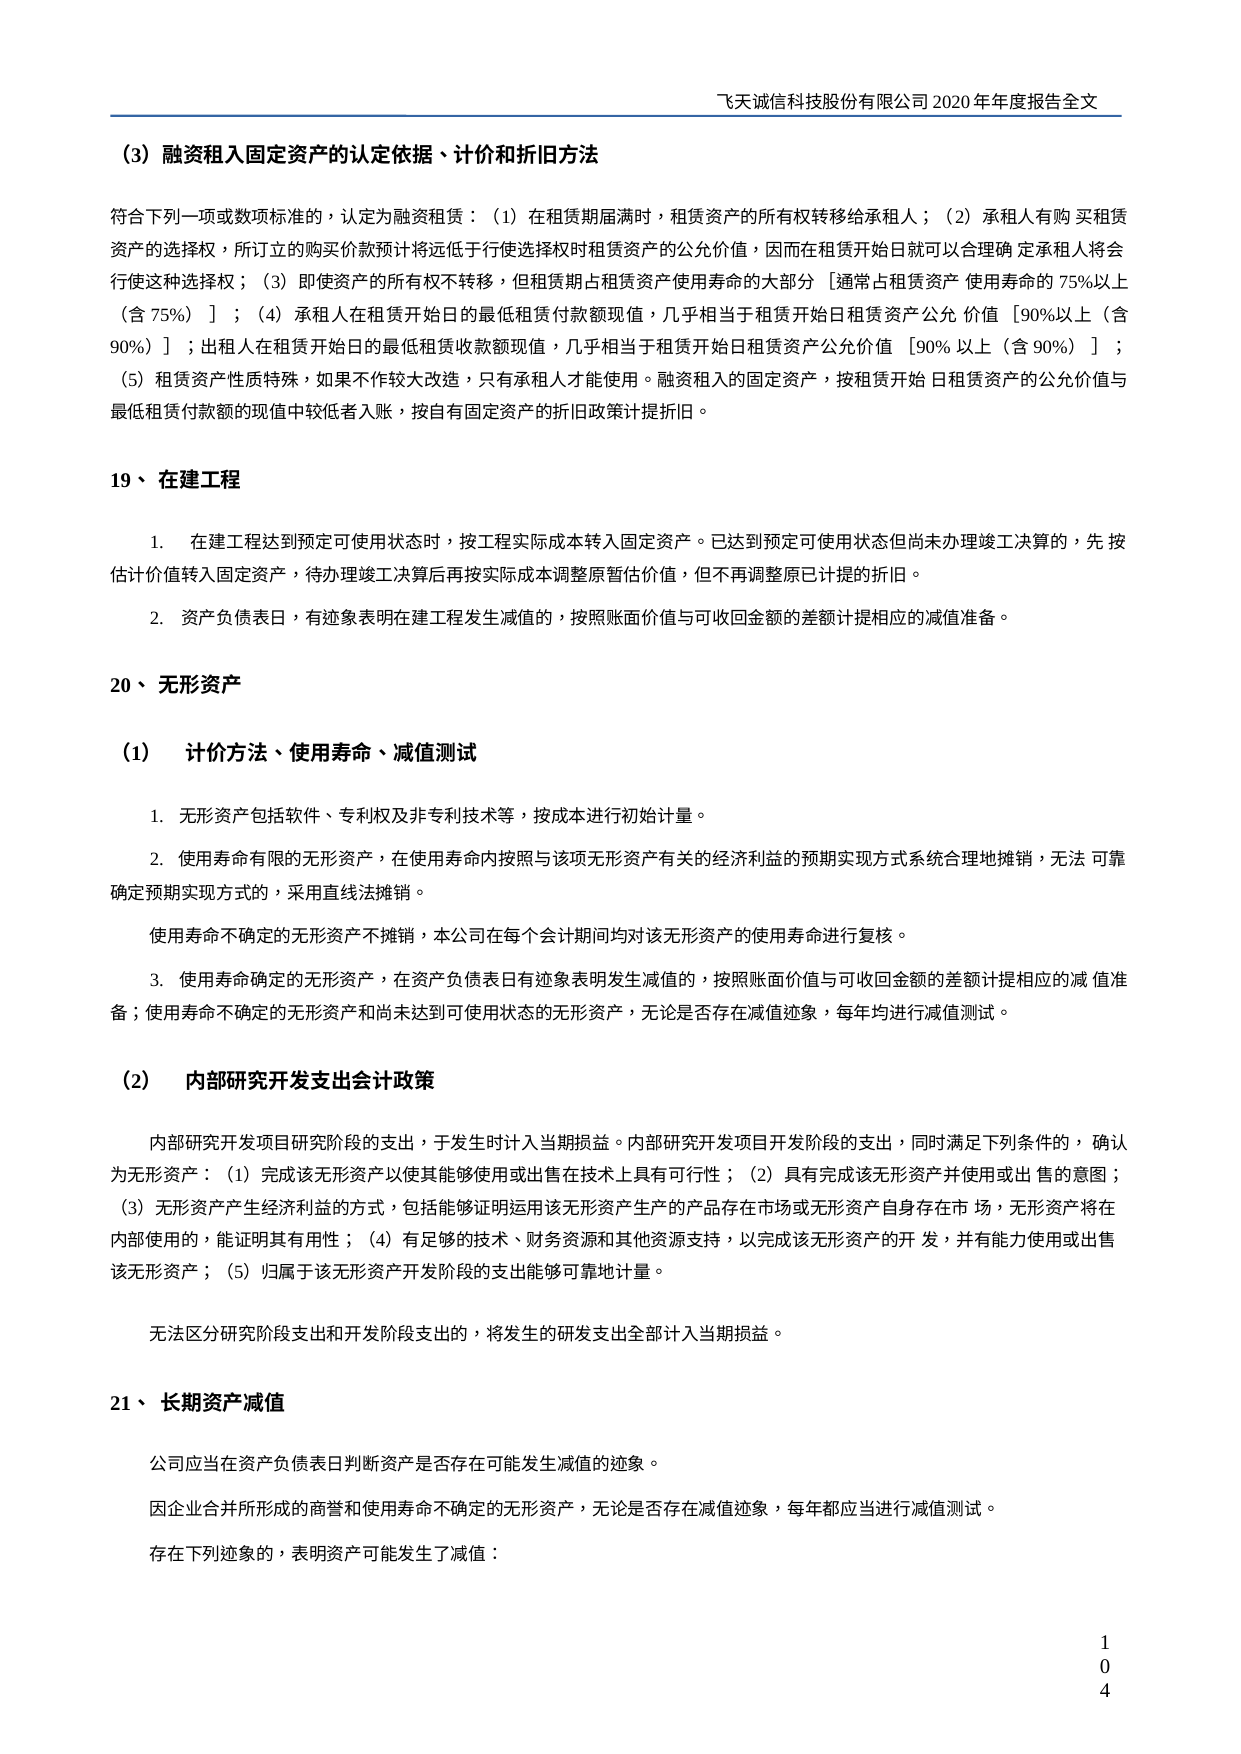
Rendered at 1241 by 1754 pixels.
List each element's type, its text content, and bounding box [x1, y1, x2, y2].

text （3）融资租入固定资产的认定依据、计价和折旧方法 [110, 140, 1129, 168]
text 公司应当在资产负债表日判断资产是否存在可能发生减值的迹象。 [110, 1444, 1129, 1477]
text （1） 计价方法、使用寿命、减值测试 [110, 738, 1129, 767]
list 无形资产包括软件、专利权及非专利技术等，按成本进行初始计量。 [110, 796, 1129, 828]
text 无法区分研究阶段支出和开发阶段支出的，将发生的研发支出全部计入当期损益。 [110, 1314, 1129, 1347]
text 符合下列一项或数项标准的，认定为融资租赁：（1）在租赁期届满时，租赁资产的所有权转移给承租人；（2）承租人有购 买租赁资产的选择权，所订立的购买价款预计将远低于行使选择权时租赁资产的公允价值，因而在租赁开始日就可以合理确 定承租人将会行使这种选择权；（3）即使资产的所有权不转移，但租赁期占租赁资产使用寿命的大部分［通常占租赁资产 使用寿命的75%以上（含75%） ］；（4）承租人在租赁开始日的最低租赁付款额现值，几乎相当于租赁开始日租赁资产公允 价值［90%以上（含90%）］；出租人在租赁开始日的最低租赁收款额现值，几乎相当于租赁开始日租赁资产公允价值［90% 以上（含90%） ］；（5）租赁资产性质特殊，如果不作较大改造，只有承租人才能使用。融资租入的固定资产，按租赁开始 日租赁资产的公允价值与最低租赁付款额的现值中较低者入账，按自有固定资产的折旧政策计提折旧。 [110, 197, 1129, 426]
text 因企业合并所形成的商誉和使用寿命不确定的无形资产，无论是否存在减值迹象，每年都应当进行减值测试。 [110, 1489, 1129, 1522]
text 21、 长期资产减值 [110, 1388, 1129, 1417]
list 使用寿命有限的无形资产，在使用寿命内按照与该项无形资产有关的经济利益的预期实现方式系统合理地摊销，无法 可靠确定预期实现方式的，采用直线法摊销。 [110, 839, 1129, 906]
text 20、 无形资产 [110, 670, 1129, 699]
text 内部研究开发项目研究阶段的支出，于发生时计入当期损益。内部研究开发项目开发阶段的支出，同时满足下列条件的， 确认为无形资产：（1）完成该无形资产以使其能够使用或出售在技术上具有可行性；（2）具有完成该无形资产并使用或出 售的意图；（3）无形资产产生经济利益的方式，包括能够证明运用该无形资产生产的产品存在市场或无形资产自身存在市 场，无形资产将在内部使用的，能证明其有用性；（4）有足够的技术、财务资源和其他资源支持，以完成该无形资产的开 发，并有能力使用或出售该无形资产；（5）归属于该无形资产开发阶段的支出能够可靠地计量。 [110, 1124, 1129, 1285]
text （2） 内部研究开发支出会计政策 [110, 1066, 1129, 1094]
list 资产负债表日，有迹象表明在建工程发生减值的，按照账面价值与可收回金额的差额计提相应的减值准备。 [110, 598, 1129, 631]
text 使用寿命不确定的无形资产不摊销，本公司在每个会计期间均对该无形资产的使用寿命进行复核。 [110, 916, 1129, 949]
text 19、 在建工程 [110, 465, 1129, 493]
list 使用寿命确定的无形资产，在资产负债表日有迹象表明发生减值的，按照账面价值与可收回金额的差额计提相应的减 值准备；使用寿命不确定的无形资产和尚未达到可使用状态的无形资产，无论是否存在减值迹象，每年均进行减值测试。 [110, 959, 1129, 1027]
text 存在下列迹象的，表明资产可能发生了减值： [110, 1534, 1129, 1567]
list 在建工程达到预定可使用状态时，按工程实际成本转入固定资产。已达到预定可使用状态但尚未办理竣工决算的，先 按估计价值转入固定资产，待办理竣工决算后再按实际成本调整原暂估价值，但不再调整原已计提的折旧。 [110, 523, 1129, 588]
